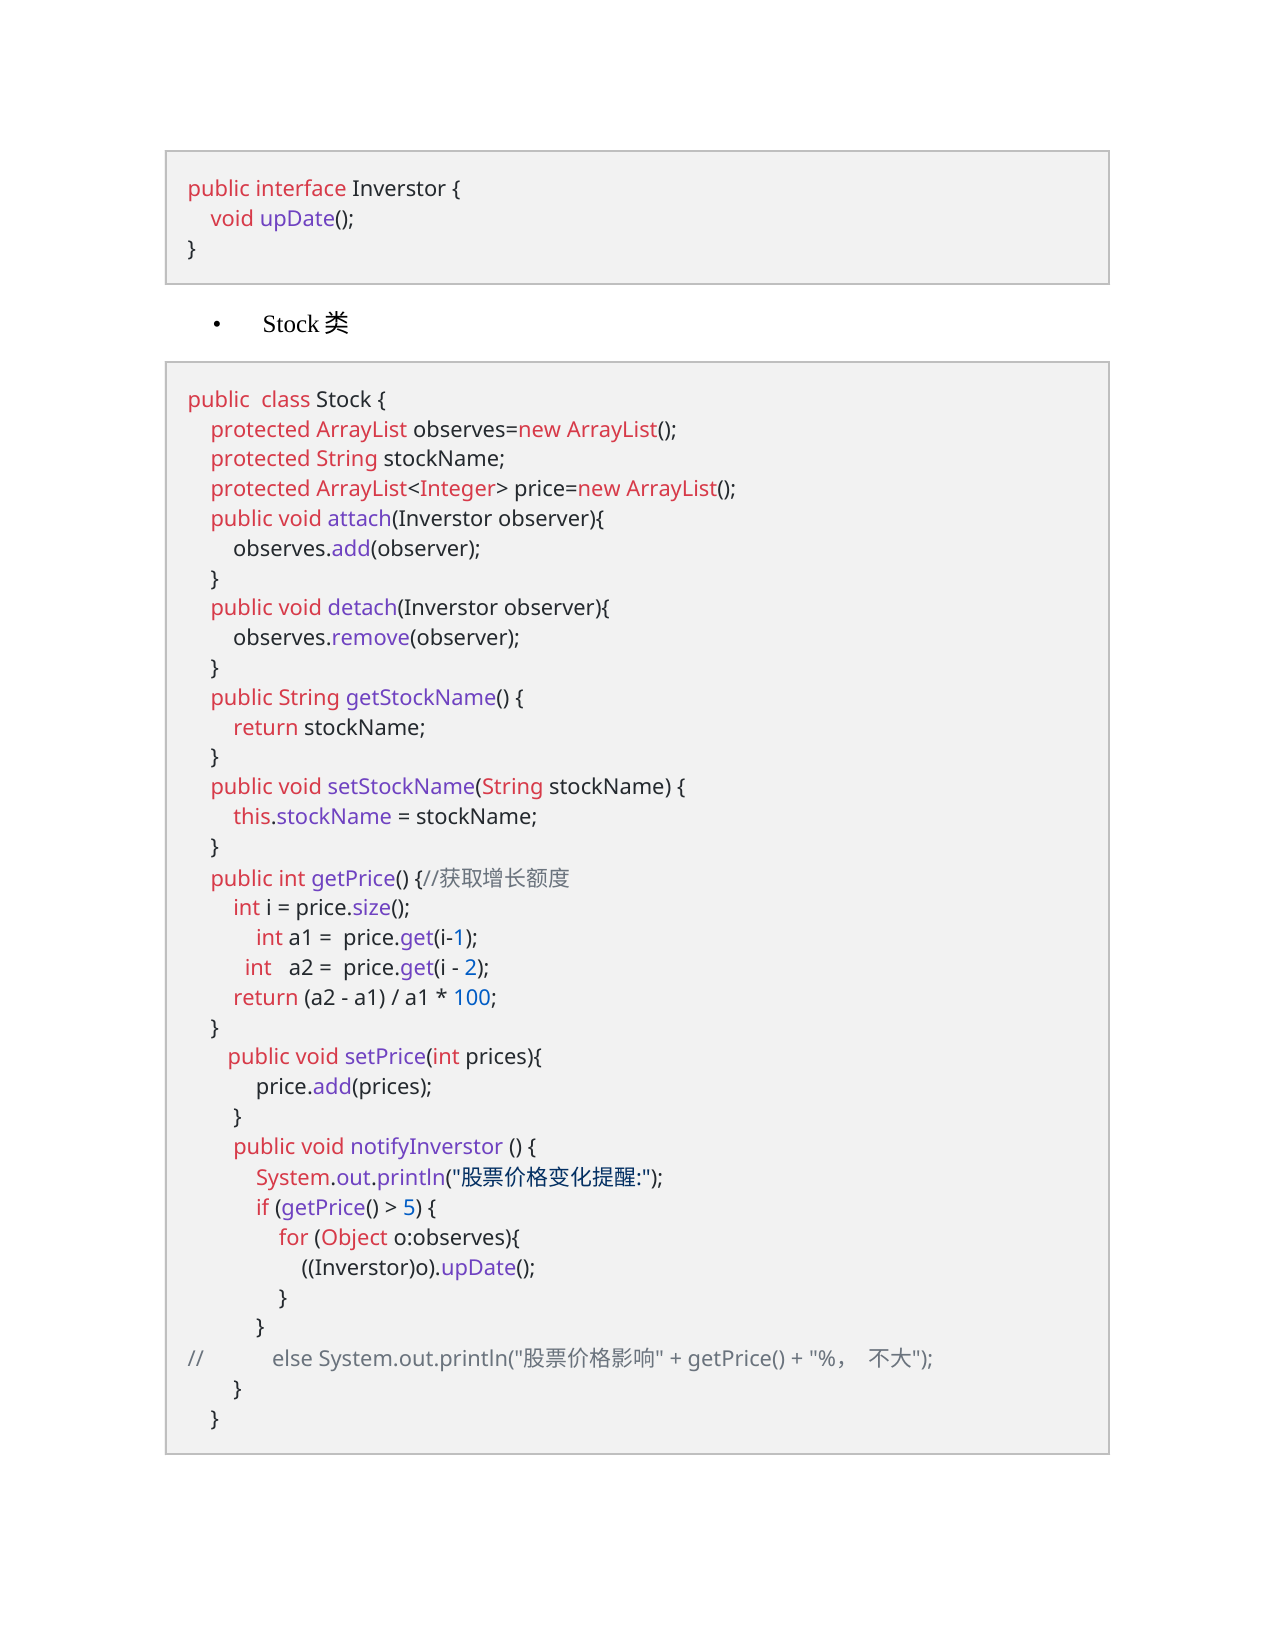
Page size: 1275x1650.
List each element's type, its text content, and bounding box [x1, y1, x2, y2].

text public class Stock { protected ArrayList observes=new ArrayList(); protected String stockName; protected ArrayList<Integer> price=new ArrayList(); public void attach(Inverstor observer){ observes.add(observer); } public void detach(Inverstor observer){ observes.remove(observer); } public String getStockName() { return stockName; } public void setStockName(String stockName) { this.stockName = stockName; } public int getPrice() {//获取增长额度 int i = price.size(); int a1 = price.get(i-1); int a2 = price.get(i - 2); return (a2 - a1) / a1 * 100; } public void setPrice(int prices){ price.add(prices); } public void notifyInverstor () { System.out.println("股票价格变化提醒:"); if (getPrice() > 5) { for (Object o:observes){ ((Inverstor)o).upDate(); } } // else System.out.println("股票价格影响" + getPrice() + "%， 不大"); } } [167, 363, 1108, 1453]
list Stock类 [212, 306, 1087, 340]
text public interface Inverstor { void upDate(); } [167, 152, 1108, 283]
